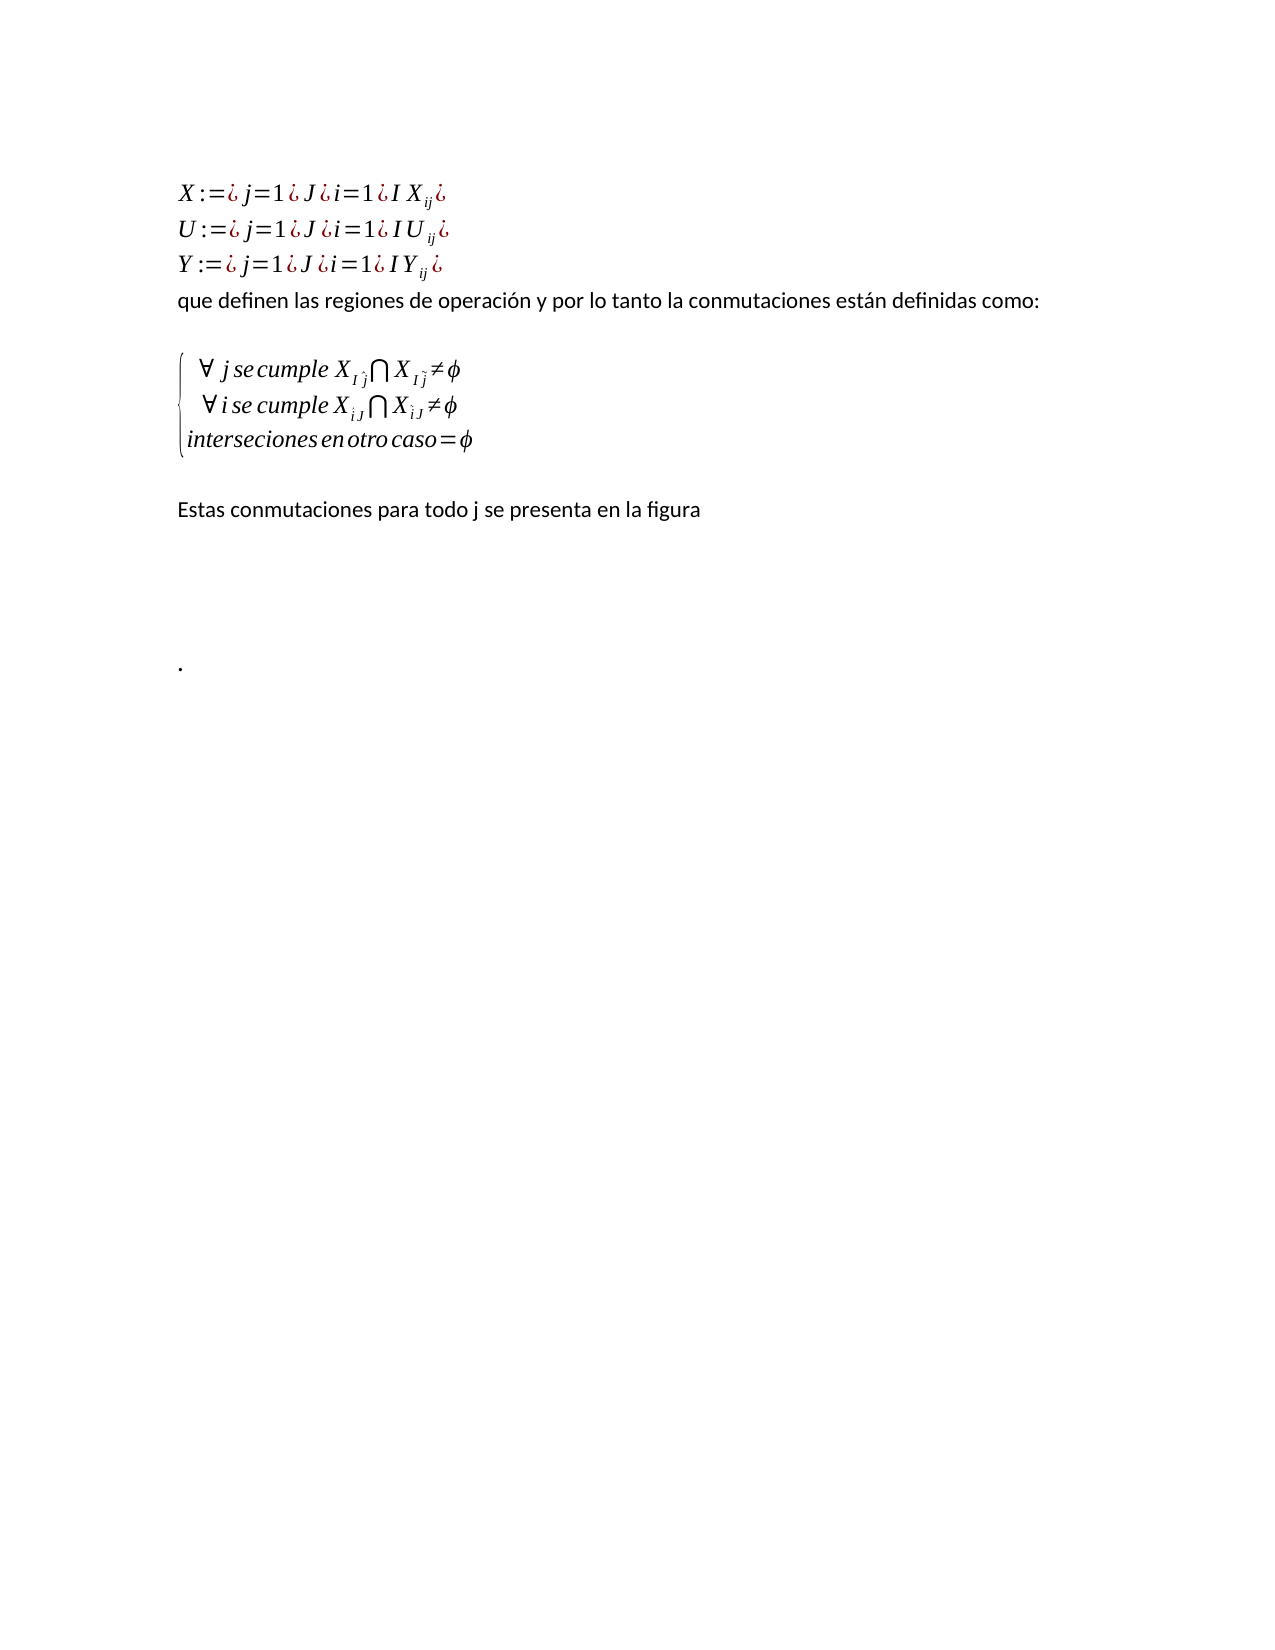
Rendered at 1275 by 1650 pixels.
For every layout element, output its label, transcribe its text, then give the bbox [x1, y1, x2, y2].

text Estas conmutaciones para todo j se presenta en la figura [177, 495, 1098, 523]
text que definen las regiones de operación y por lo tanto la conmutaciones están definidas como: [177, 286, 1098, 314]
text · [177, 654, 1098, 682]
